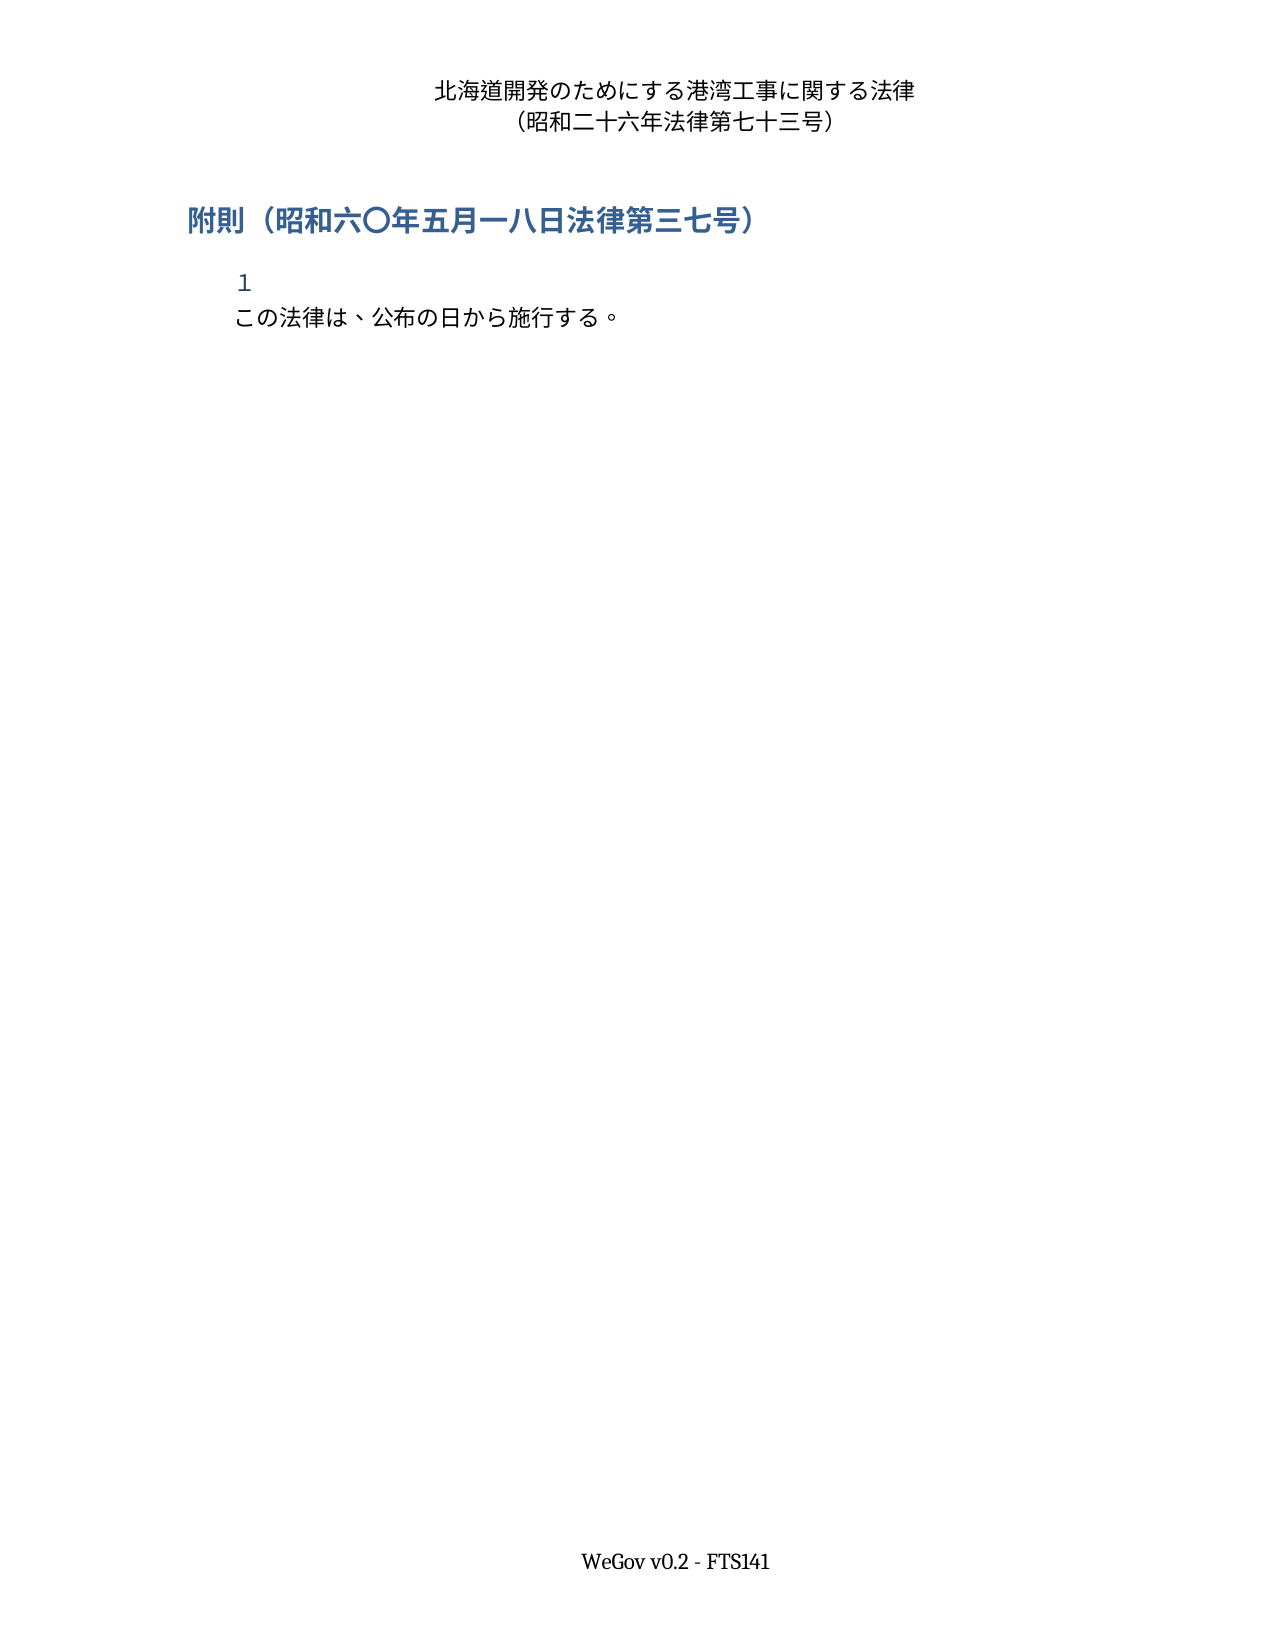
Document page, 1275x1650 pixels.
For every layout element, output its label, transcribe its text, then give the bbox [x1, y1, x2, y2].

subtitle １ [233, 266, 1087, 298]
subtitle 附則（昭和六〇年五月一八日法律第三七号） [187, 200, 1087, 240]
text この法律は、公布の日から施行する。 [233, 302, 1087, 334]
